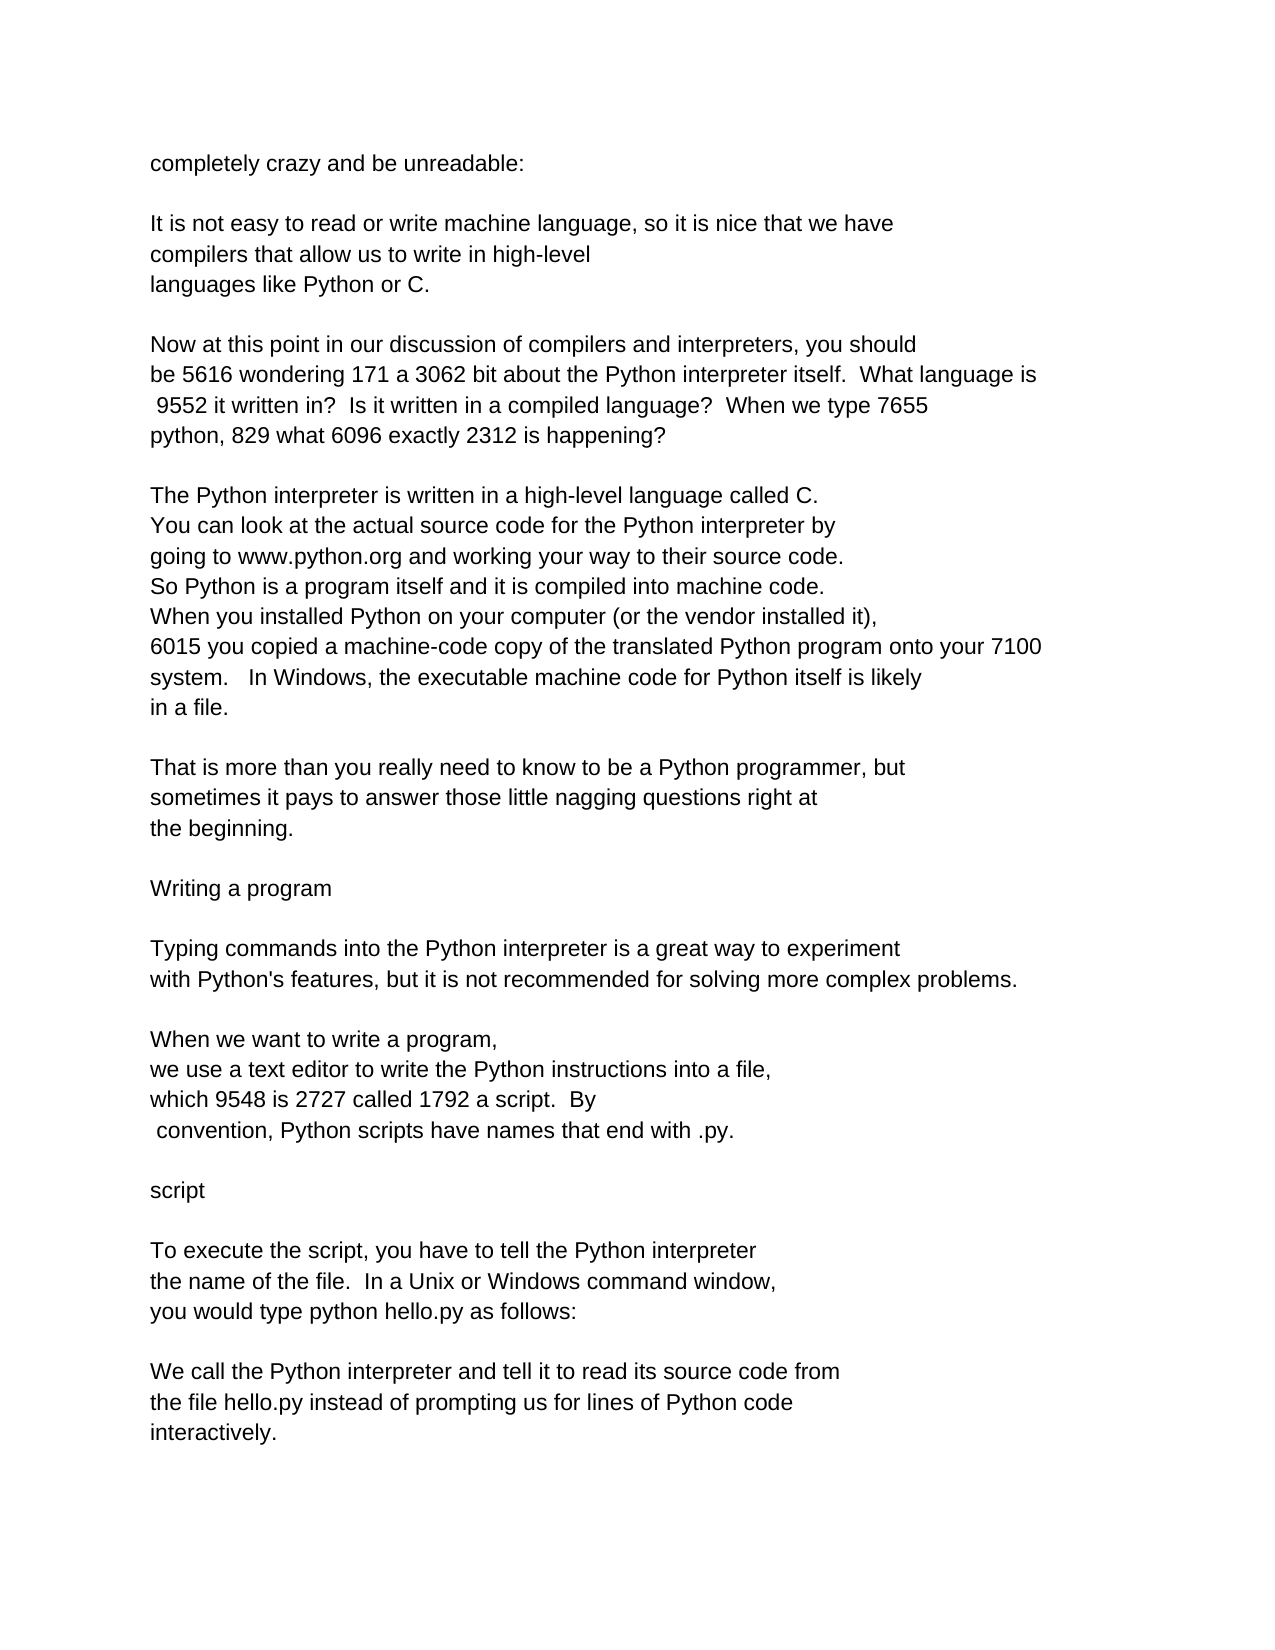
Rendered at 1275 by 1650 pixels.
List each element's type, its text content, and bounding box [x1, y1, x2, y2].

text To execute the script, you have to tell the Python interpreter [150, 1237, 1125, 1264]
text When we want to write a program, [150, 1026, 1125, 1052]
text languages like Python or C. [150, 271, 1125, 297]
text We call the Python interpreter and tell it to read its source code from [150, 1358, 1125, 1385]
text It is not easy to read or write machine language, so it is nice that we have [150, 210, 1125, 237]
text So Python is a program itself and it is compiled into machine code. [150, 573, 1125, 599]
text you would type python hello.py as follows: [150, 1298, 1125, 1324]
text we use a text editor to write the Python instructions into a file, [150, 1056, 1125, 1083]
text Now at this point in our discussion of compilers and interpreters, you should [150, 331, 1125, 358]
text the file hello.py instead of prompting us for lines of Python code [150, 1388, 1125, 1415]
text When you installed Python on your computer (or the vendor installed it), [150, 603, 1125, 629]
text 9552 it written in? Is it written in a compiled language? When we type 7655 [150, 392, 1125, 418]
text going to www.python.org and working your way to their source code. [150, 543, 1125, 569]
text The Python interpreter is written in a high-level language called C. [150, 482, 1125, 509]
text You can look at the actual source code for the Python interpreter by [150, 512, 1125, 539]
text 6015 you copied a machine-code copy of the translated Python program onto your 7100 [150, 633, 1125, 660]
text python, 829 what 6096 exactly 2312 is happening? [150, 422, 1125, 448]
text which 9548 is 2727 called 1792 a script. By [150, 1086, 1125, 1113]
text completely crazy and be unreadable: [150, 150, 1125, 176]
text That is more than you really need to know to be a Python programmer, but [150, 754, 1125, 781]
text Typing commands into the Python interpreter is a great way to experiment [150, 935, 1125, 962]
text in a file. [150, 694, 1125, 720]
text system. In Windows, the executable machine code for Python itself is likely [150, 663, 1125, 690]
text be 5616 wondering 171 a 3062 bit about the Python interpreter itself. What language is [150, 361, 1125, 388]
text the beginning. [150, 814, 1125, 841]
text script [150, 1177, 1125, 1203]
text Writing a program [150, 875, 1125, 901]
text interactively. [150, 1419, 1125, 1445]
text the name of the file. In a Unix or Windows command window, [150, 1268, 1125, 1294]
text compilers that allow us to write in high-level [150, 241, 1125, 267]
text convention, Python scripts have names that end with .py. [150, 1117, 1125, 1143]
text sometimes it pays to answer those little nagging questions right at [150, 784, 1125, 811]
text with Python's features, but it is not recommended for solving more complex problems. [150, 966, 1125, 992]
